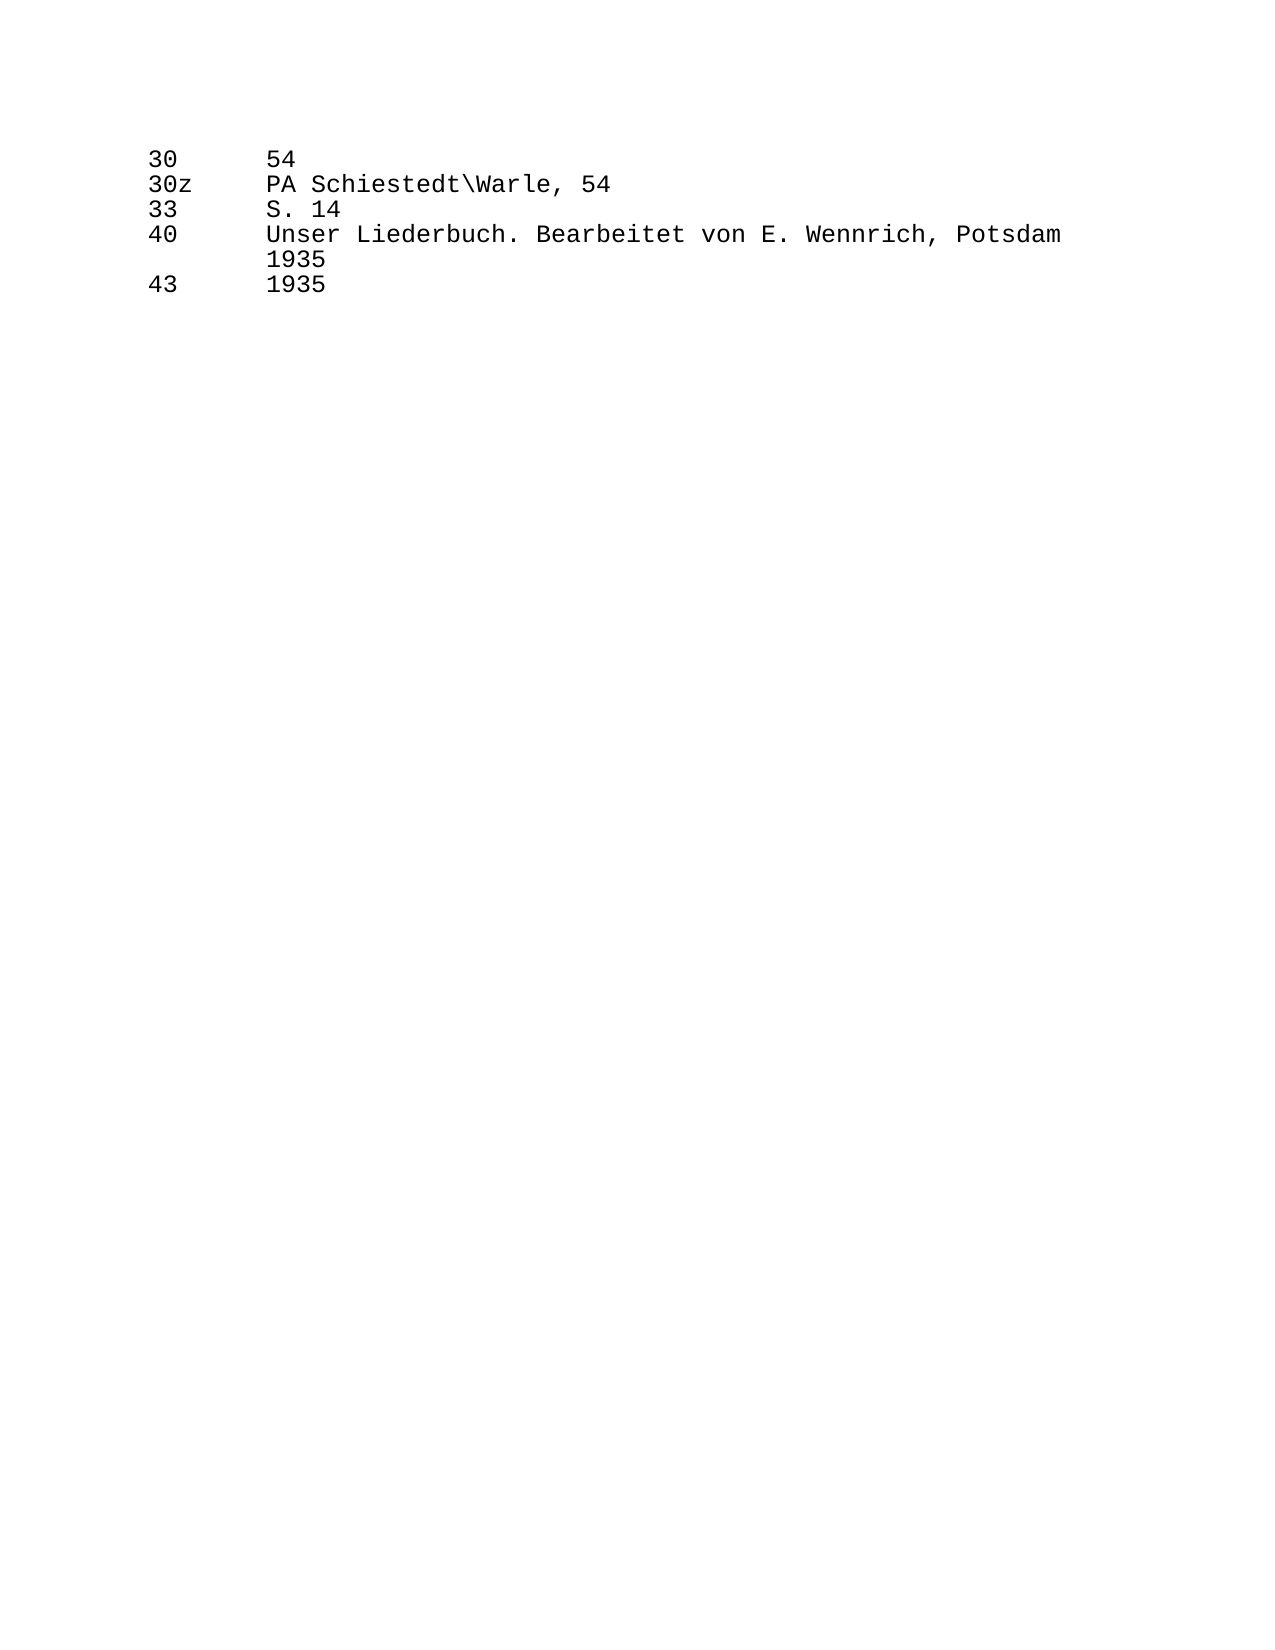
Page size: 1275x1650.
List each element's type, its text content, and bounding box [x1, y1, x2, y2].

text 30 54 [148, 148, 1127, 173]
text 30z PA Schiestedt\Warle, 54 [148, 173, 1127, 198]
text 33 S. 14 [148, 198, 1127, 223]
text 40 t[Unser Liederbuch]t. Bearbeitet von p[2{E.} 1{Wennrich}]p, o[Potsdam]o z[1935]z [148, 223, 1127, 273]
text 43 1935 [148, 273, 1127, 298]
